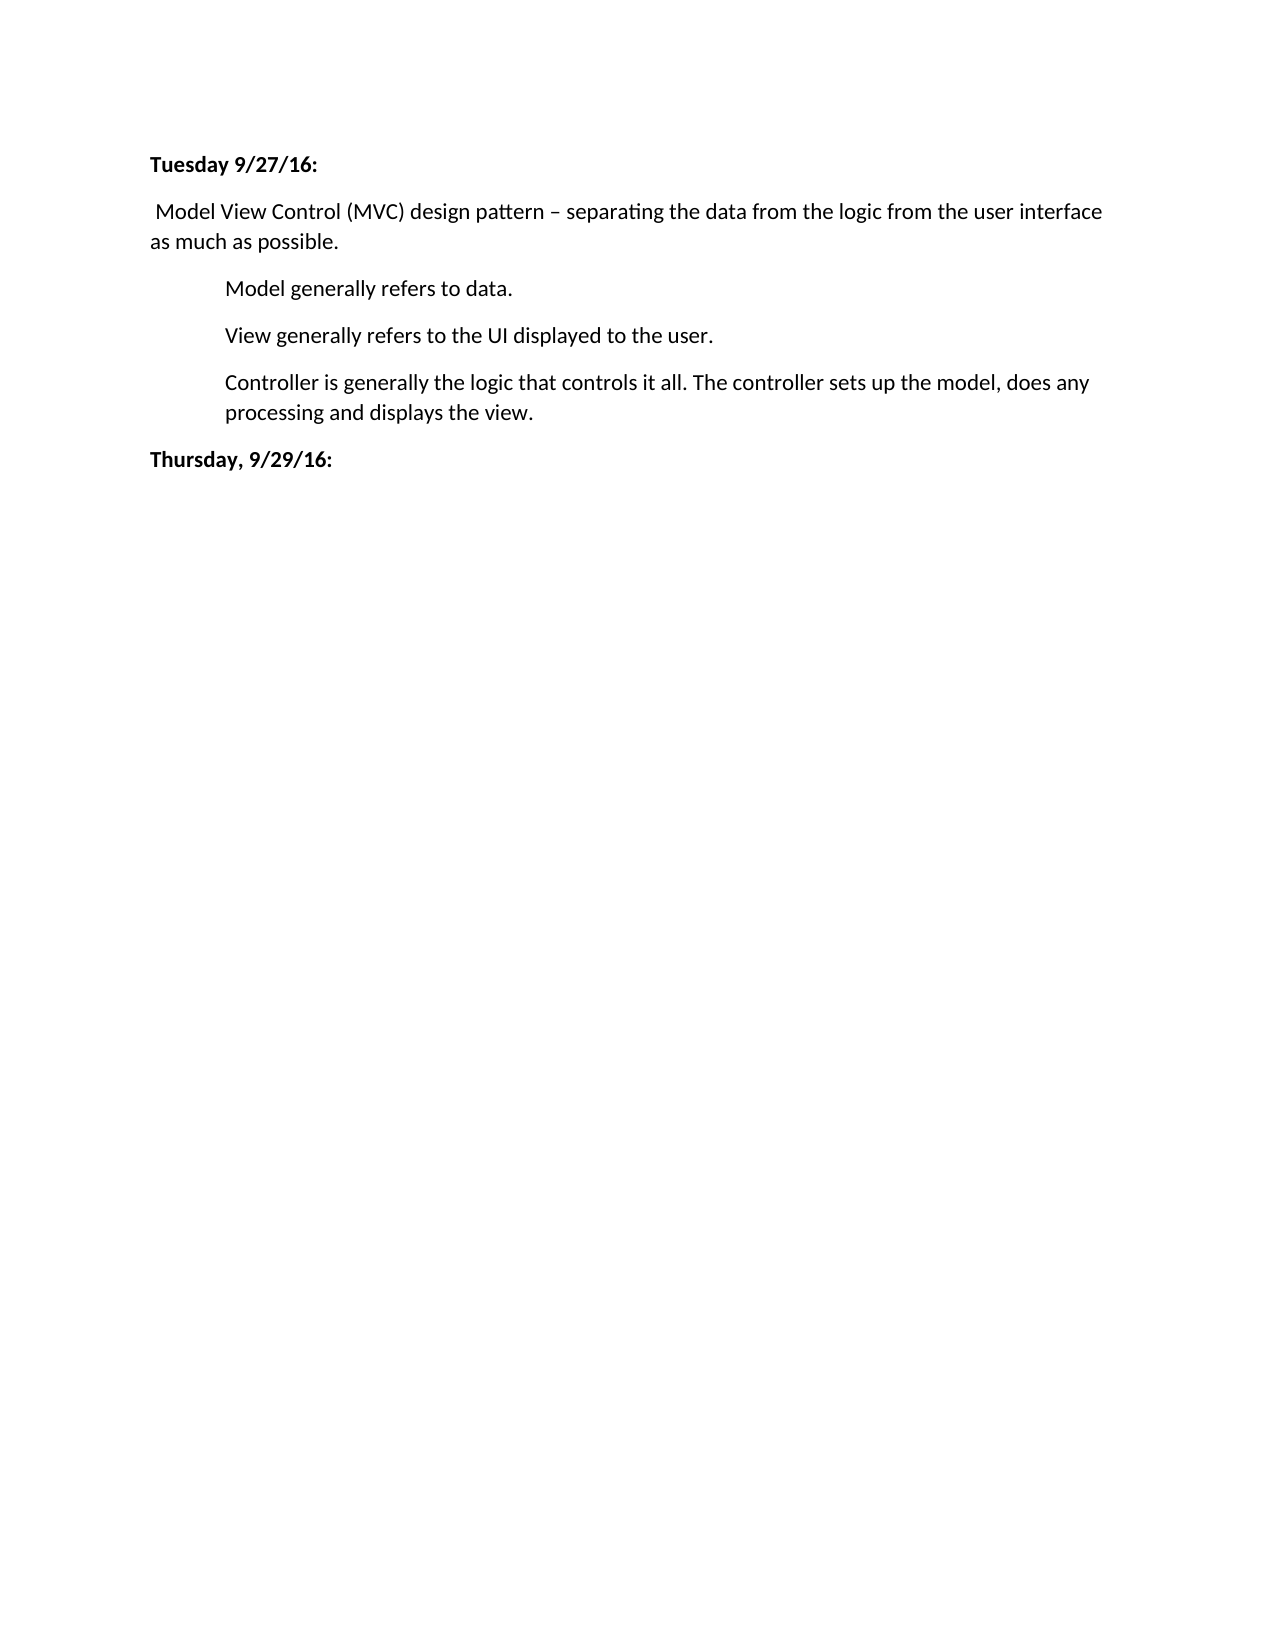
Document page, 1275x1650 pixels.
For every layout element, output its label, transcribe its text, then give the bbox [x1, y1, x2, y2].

text View generally refers to the UI displayed to the user. [150, 321, 1125, 349]
text Controller is generally the logic that controls it all. The controller sets up the model, does any processing and displays the view. [225, 368, 1125, 426]
text Model View Control (MVC) design pattern – separating the data from the logic from the user interface as much as possible. [150, 197, 1125, 255]
text Model generally refers to data. [150, 274, 1125, 302]
text Thursday, 9/29/16: [150, 445, 1125, 473]
text Tuesday 9/27/16: [150, 150, 1125, 178]
